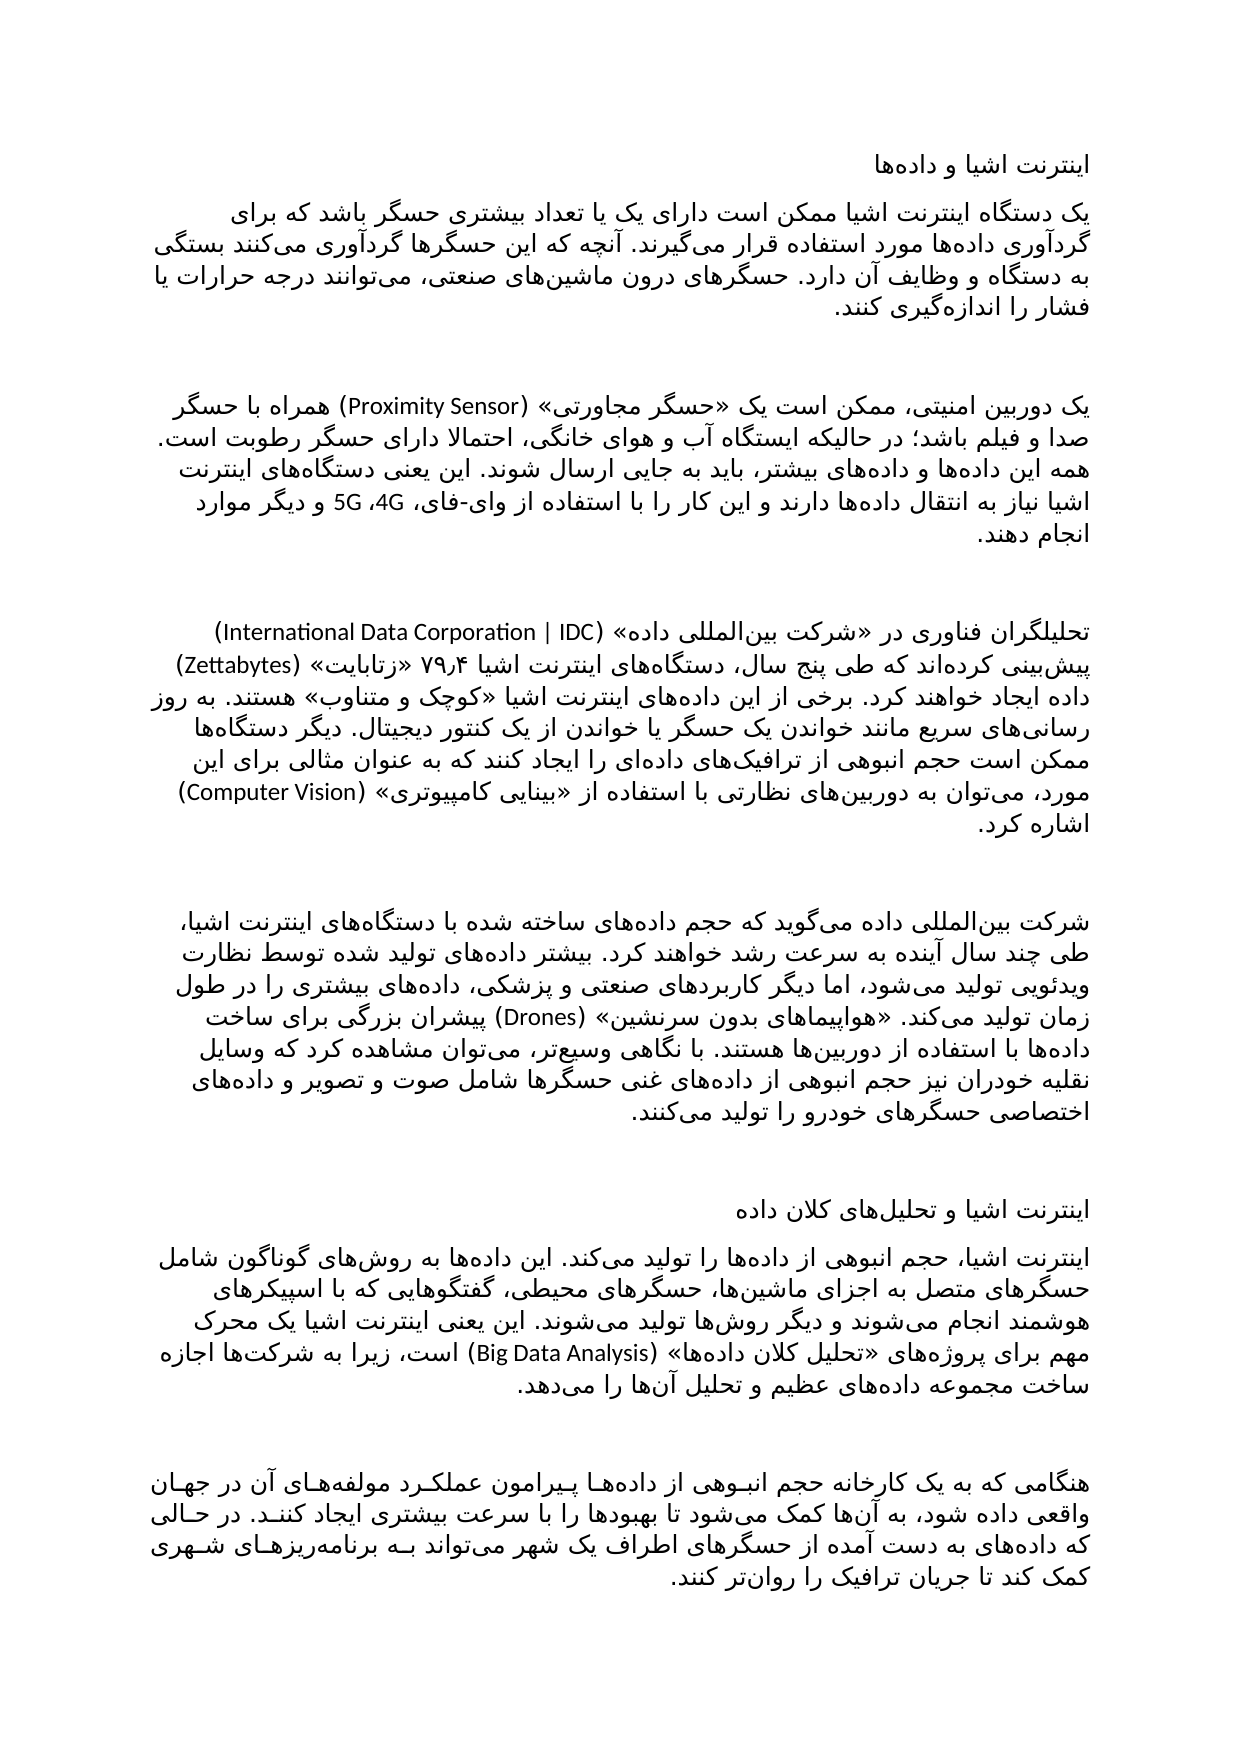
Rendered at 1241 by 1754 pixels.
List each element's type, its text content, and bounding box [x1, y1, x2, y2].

text اینترنت اشیا و تحلیل‌های کلان داده [150, 1195, 1090, 1224]
text شرکت بین‌المللی داده می‌گوید که حجم داده‌های ساخته شده با دستگاه‌های اینترنت اشیا، طی چند سال آینده به سرعت رشد خواهند کرد. بیشتر داده‌های تولید شده توسط نظارت ویدئویی تولید می‌شود، اما دیگر کاربردهای صنعتی و پزشکی، داده‌های بیشتری را در طول زمان تولید می‌کند. «هواپیماهای بدون سرنشین» (Drones) پیشران بزرگی برای ساخت داده‌ها با استفاده از دوربین‌ها هستند. با نگاهی وسیع‌تر، می‌توان مشاهده کرد که وسایل نقلیه خودران نیز حجم انبوهی از داده‌های غنی حسگرها شامل صوت و تصویر و داده‌های اختصاصی حسگرهای خودرو را تولید می‌کنند. [150, 907, 1090, 1126]
text یک دستگاه اینترنت اشیا ممکن است دارای یک یا تعداد بیشتری حسگر باشد که برای گردآوری داده‌ها مورد استفاده قرار می‌گیرند. آنچه که این حسگرها گردآوری می‌کنند بستگی به دستگاه و وظایف آن دارد. حسگرهای درون ماشین‌های صنعتی، می‌توانند درجه حرارات یا فشار را اندازه‌گیری کنند. [150, 198, 1090, 322]
text اینترنت اشیا و داده‌ها [150, 150, 1090, 179]
text اینترنت اشیا، حجم انبوهی از داده‌ها را تولید می‌کند. این داده‌ها به روش‌های گوناگون شامل حسگرهای متصل به اجزای ماشین‌ها، حسگرهای محیطی، گفتگوهایی که با اسپیکرهای هوشمند انجام می‌شوند و دیگر روش‌ها تولید می‌شوند. این یعنی اینترنت اشیا یک محرک مهم برای پروژه‌های «تحلیل کلان داده‌ها» (Big Data Analysis) است، زیرا به شرکت‌ها اجازه ساخت مجموعه داده‌های عظیم و تحلیل آن‌ها را می‌دهد. [150, 1243, 1090, 1399]
text تحلیلگران فناوری در «شرکت بین‌المللی داده» (International Data Corporation | IDC) پیش‌بینی کرده‌اند که طی پنج سال، دستگاه‌های اینترنت اشیا ۷۹٫۴ «زتابایت» (Zettabytes) داده ایجاد خواهند کرد. برخی از این داده‌های اینترنت اشیا «کوچک و متناوب» هستند. به روز رسانی‌های سریع مانند خواندن یک حسگر یا خواندن از یک کنتور دیجیتال. دیگر دستگاه‌ها ممکن است حجم انبوهی از ترافیک‌های داده‌ای را ایجاد کنند که به عنوان مثالی برای این مورد، می‌توان به دوربین‌های نظارتی با استفاده از «بینایی کامپیوتری» (Computer Vision) اشاره کرد. [150, 616, 1090, 838]
text هنگامی که به یک کارخانه حجم انبوهی از داده‌ها پیرامون عملکرد مولفه‌های آن در جهان واقعی داده شود، به آن‌ها کمک می‌شود تا بهبودها را با سرعت بیشتری ایجاد کنند. در حالی که داده‌های به دست آمده از حسگرهای اطراف یک شهر می‌تواند به برنامه‌ریزهای شهری کمک کند تا جریان ترافیک را روان‌تر کنند. [150, 1468, 1090, 1591]
text یک دوربین امنیتی، ممکن است یک «حسگر مجاورتی» (Proximity Sensor) همراه با حسگر صدا و فیلم باشد؛ در حالیکه ایستگاه آب و هوای خانگی، احتمالا دارای حسگر رطوبت است. همه این داده‌ها و داده‌های بیشتر، باید به جایی ارسال شوند. این یعنی دستگاه‌های اینترنت اشیا نیاز به انتقال داده‌ها دارند و این کار را با استفاده از وای-فای، 5G ،4G و دیگر موارد انجام دهند. [150, 390, 1090, 548]
